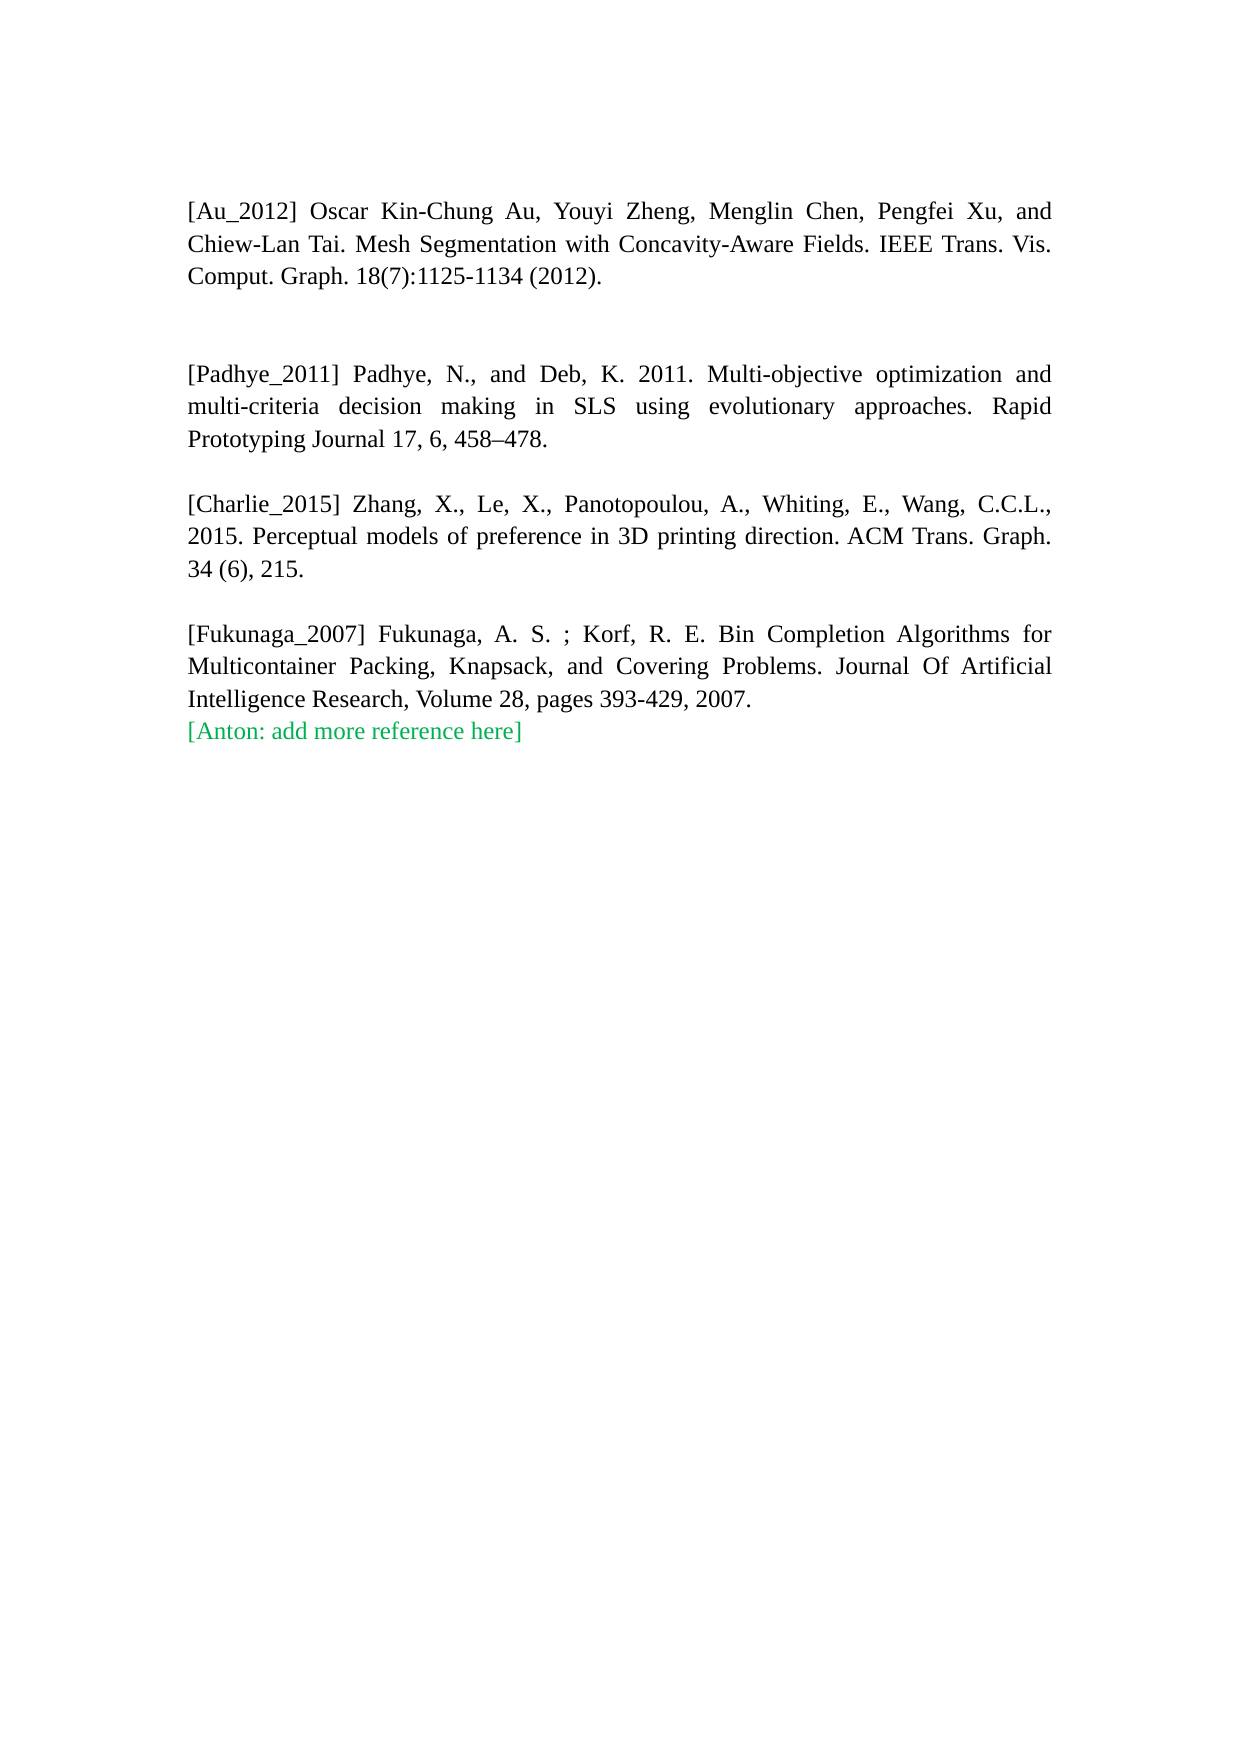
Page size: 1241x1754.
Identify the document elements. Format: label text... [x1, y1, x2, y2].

text [Au_2012] Oscar Kin-Chung Au, Youyi Zheng, Menglin Chen, Pengfei Xu, and Chiew-Lan Tai. Mesh Segmentation with Concavity-Aware Fields. IEEE Trans. Vis. Comput. Graph. 18(7):1125-1134 (2012). [187, 194, 1053, 292]
text [Padhye_2011] Padhye, N., and Deb, K. 2011. Multi-objective optimization and multi-criteria decision making in SLS using evolutionary approaches. Rapid Prototyping Journal 17, 6, 458–478. [187, 357, 1053, 454]
text [Fukunaga_2007] Fukunaga, A. S. ; Korf, R. E. Bin Completion Algorithms for Multicontainer Packing, Knapsack, and Covering Problems. Journal Of Artificial Intelligence Research, Volume 28, pages 393-429, 2007. [187, 617, 1053, 714]
text [Anton: add more reference here] [187, 714, 1053, 747]
text [Charlie_2015] Zhang, X., Le, X., Panotopoulou, A., Whiting, E., Wang, C.C.L., 2015. Perceptual models of preference in 3D printing direction. ACM Trans. Graph. 34 (6), 215. [187, 487, 1053, 584]
